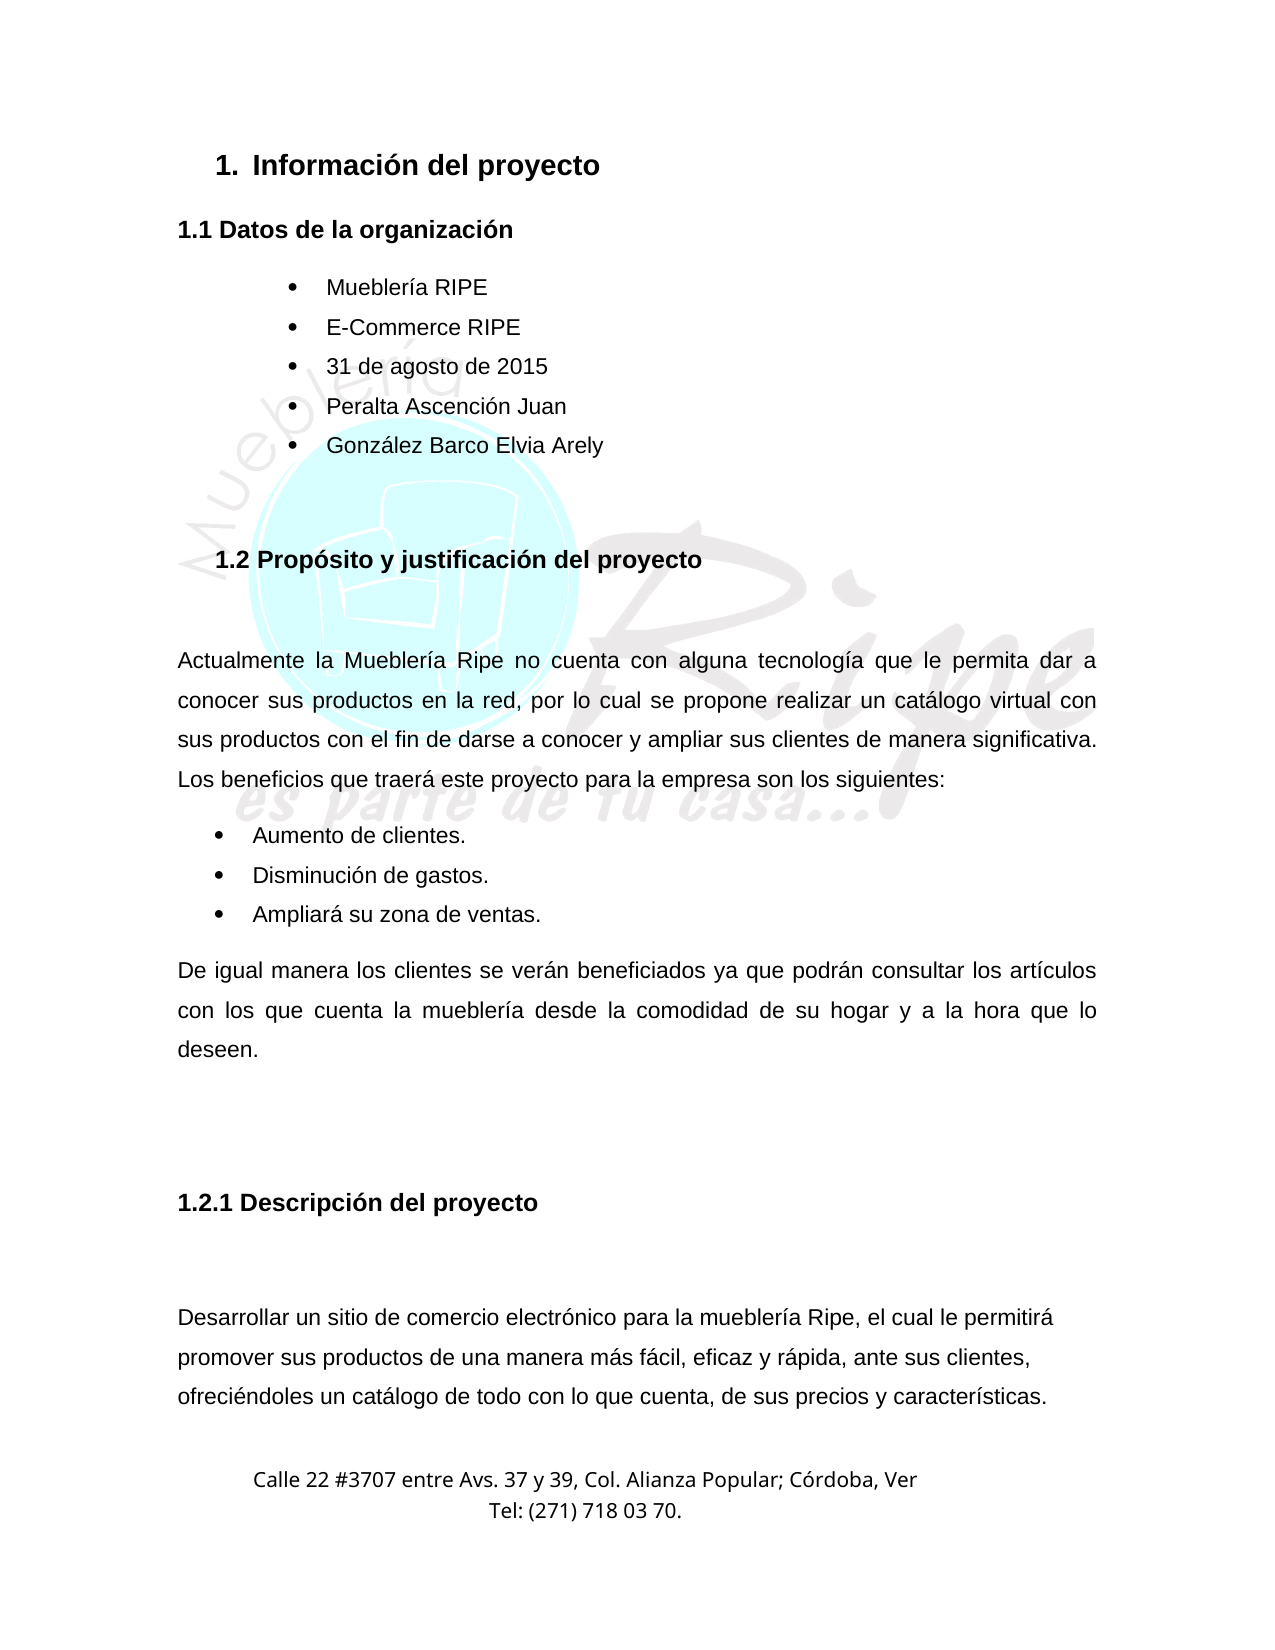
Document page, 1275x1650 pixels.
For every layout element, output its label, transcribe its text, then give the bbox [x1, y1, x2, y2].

text 1.2.1 Descripción del proyecto [177, 1188, 1098, 1217]
list Mueblería RIPE [288, 274, 1098, 301]
list Peralta Ascención Juan [288, 393, 1098, 419]
list Propósito y justificación del proyecto [215, 544, 1098, 573]
text Desarrollar un sitio de comercio electrónico para la mueblería Ripe, el cual le permitirá promover sus productos de una manera más fácil, eficaz y rápida, ante sus clientes, ofreciéndoles un catálogo de todo con lo que cuenta, de sus precios y características. [177, 1304, 1098, 1409]
list Información del proyecto [215, 148, 1098, 181]
list 31 de agosto de 2015 [288, 353, 1098, 380]
list Ampliará su zona de ventas. [215, 901, 1098, 927]
list E-Commerce RIPE [288, 314, 1098, 340]
list Aumento de clientes. [215, 822, 1098, 848]
text De igual manera los clientes se verán beneficiados ya que podrán consultar los artículos con los que cuenta la mueblería desde la comodidad de su hogar y a la hora que lo deseen. [177, 957, 1098, 1062]
text Actualmente la Mueblería Ripe no cuenta con alguna tecnología que le permita dar a conocer sus productos en la red, por lo cual se propone realizar un catálogo virtual con sus productos con el fin de darse a conocer y ampliar sus clientes de manera significativa. Los beneficios que traerá este proyecto para la empresa son los siguientes: [177, 647, 1098, 792]
text 1.1 Datos de la organización [177, 214, 1098, 243]
list González Barco Elvia Arely [288, 432, 1098, 459]
list Disminución de gastos. [215, 862, 1098, 888]
